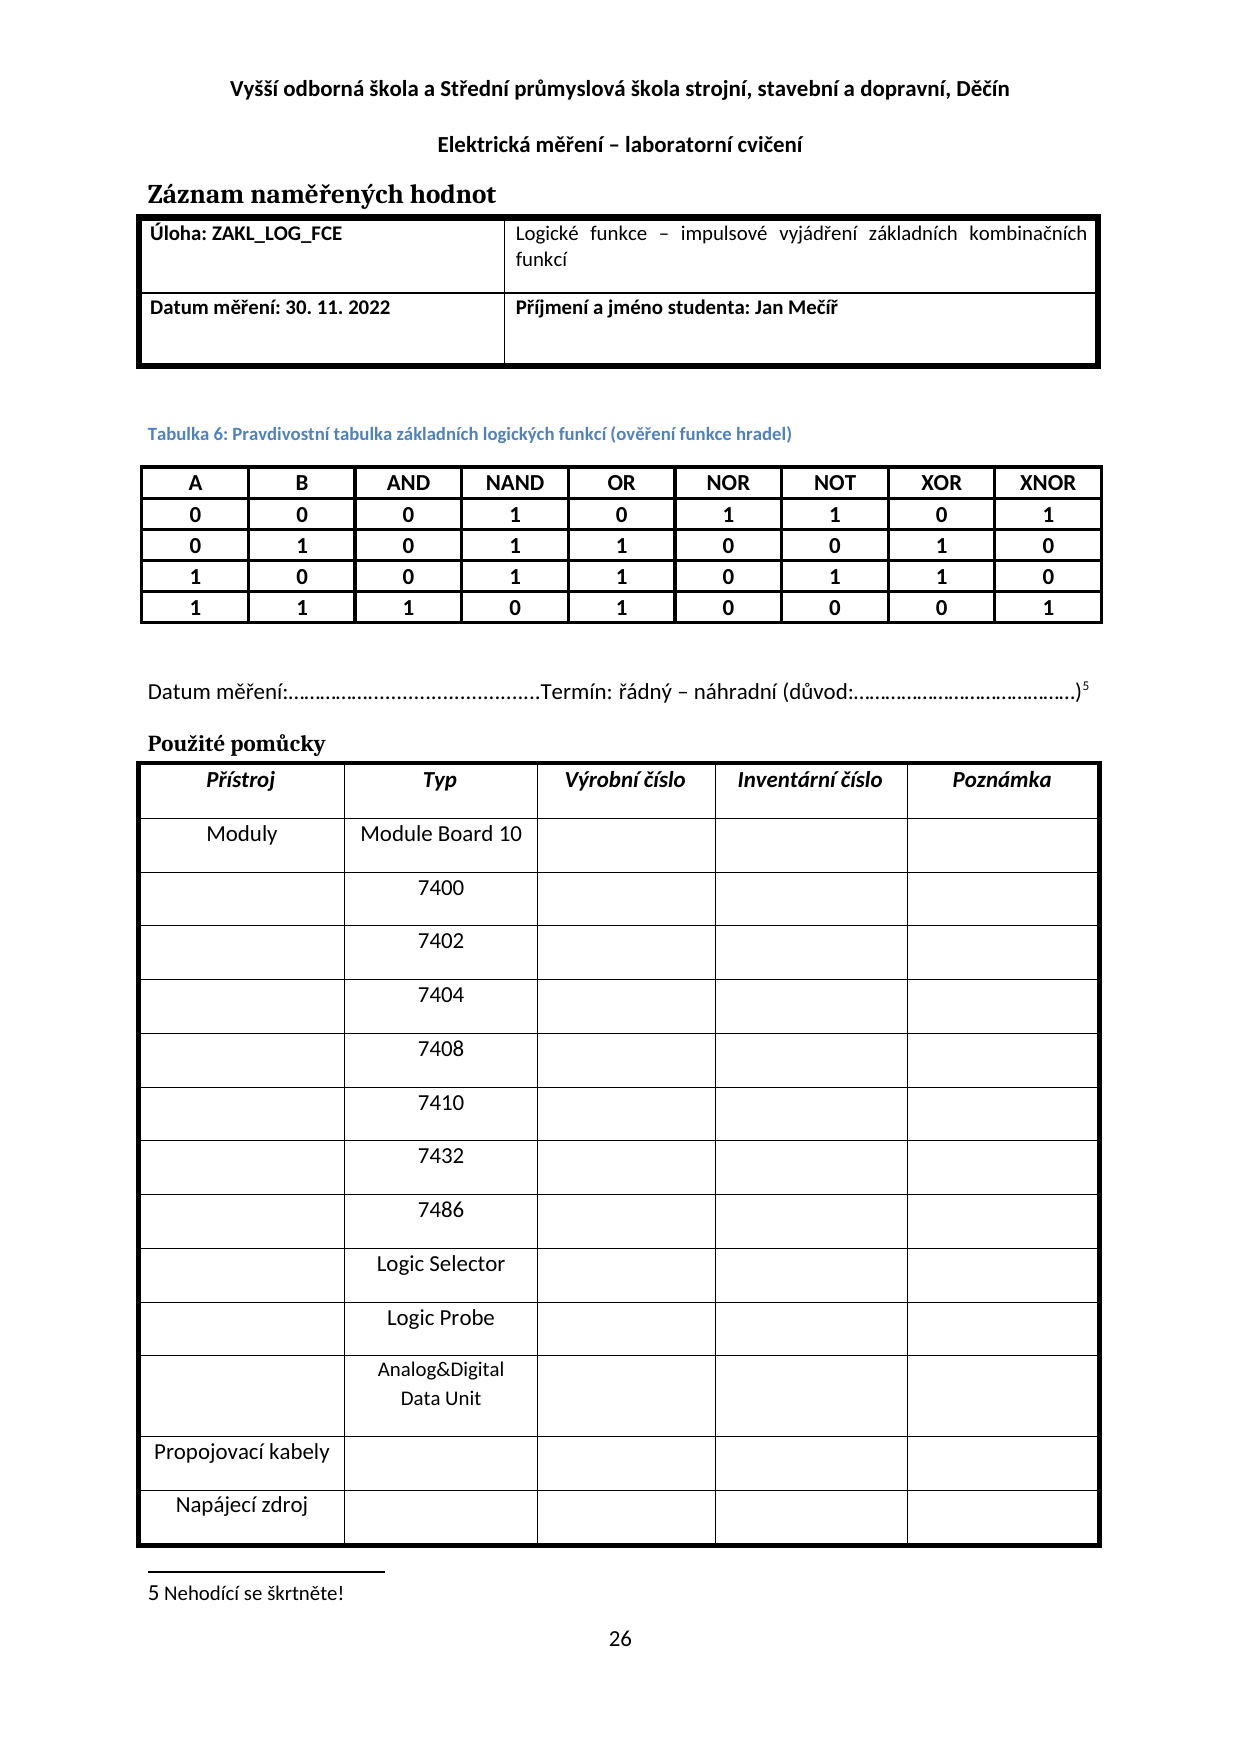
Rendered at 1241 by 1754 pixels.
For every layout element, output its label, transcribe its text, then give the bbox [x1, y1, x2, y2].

table_header Logické funkce – impulsové vyjádření základních kombinačních funkcí [505, 221, 1095, 292]
table_cell [716, 926, 907, 979]
table_cell 7486 [345, 1195, 537, 1248]
table_cell [716, 1303, 907, 1355]
table_cell Propojovací kabely [141, 1437, 344, 1489]
table_cell [538, 1034, 715, 1087]
table_cell [141, 1249, 344, 1302]
table_cell [538, 1437, 715, 1489]
table_cell [908, 1088, 1097, 1140]
table_cell 0 [143, 531, 247, 559]
table_header B [250, 469, 353, 497]
table_header Výrobní číslo [538, 765, 715, 818]
table_cell [908, 873, 1097, 925]
table_cell 7400 [345, 873, 537, 925]
table_cell 0 [463, 593, 567, 621]
table_cell 0 [250, 562, 353, 590]
table_cell 0 [143, 500, 247, 528]
table_cell [908, 1034, 1097, 1087]
table_cell 7432 [345, 1141, 537, 1194]
table_cell [716, 1088, 907, 1140]
table_cell 1 [463, 500, 567, 528]
table_cell 1 [996, 593, 1100, 621]
table_cell Moduly [141, 819, 344, 872]
table_header Přístroj [141, 765, 344, 818]
table_cell [538, 819, 715, 872]
table_cell 0 [677, 593, 780, 621]
table_cell [908, 1249, 1097, 1302]
table_cell [538, 1303, 715, 1355]
table_cell 0 [996, 562, 1100, 590]
table_cell [716, 1034, 907, 1087]
table_cell [141, 980, 344, 1033]
table_cell [141, 1195, 344, 1248]
table_cell 0 [250, 500, 353, 528]
table_cell [908, 1195, 1097, 1248]
table_cell [716, 1356, 907, 1436]
table_cell 1 [463, 562, 567, 590]
table_cell 1 [570, 593, 673, 621]
subtitle Záznam naměřených hodnot [148, 179, 1093, 210]
subtitle Použité pomůcky [148, 730, 1093, 757]
table_cell 0 [783, 593, 887, 621]
table_cell [908, 819, 1097, 872]
table_cell 7404 [345, 980, 537, 1033]
table_cell 1 [463, 531, 567, 559]
table_header NOT [783, 469, 887, 497]
table_cell [908, 1437, 1097, 1489]
table_cell Module Board 10 [345, 819, 537, 872]
table_header XOR [890, 469, 993, 497]
table_header Inventární číslo [716, 765, 907, 818]
table_cell 1 [570, 531, 673, 559]
table_cell [538, 1088, 715, 1140]
table_cell 0 [890, 500, 993, 528]
table_cell [538, 1356, 715, 1436]
table_cell [908, 980, 1097, 1033]
table_cell Analog&Digital Data Unit [345, 1356, 537, 1436]
table_header A [143, 469, 247, 497]
table_header Poznámka [908, 765, 1097, 818]
table_cell [538, 1249, 715, 1302]
table_cell [345, 1491, 537, 1543]
table_cell [716, 1195, 907, 1248]
table_cell [141, 1034, 344, 1087]
table_cell 0 [677, 562, 780, 590]
table_cell Logic Selector [345, 1249, 537, 1302]
table_cell 1 [143, 593, 247, 621]
table_cell 1 [570, 562, 673, 590]
table_cell 1 [996, 500, 1100, 528]
table_cell [345, 1437, 537, 1489]
table_cell [141, 873, 344, 925]
table_cell [716, 1437, 907, 1489]
table_cell 0 [783, 531, 887, 559]
table_cell [538, 1141, 715, 1194]
table_cell 0 [357, 531, 460, 559]
table_cell [141, 1088, 344, 1140]
table_cell Příjmení a jméno studenta: Jan Mečíř [505, 294, 1095, 362]
table_cell [538, 1491, 715, 1543]
table_cell [141, 1303, 344, 1355]
table_cell [538, 980, 715, 1033]
table_cell [716, 1491, 907, 1543]
table_header XNOR [996, 469, 1100, 497]
text Datum měření:……………..............................Termín: řádný – náhradní (důvod:……………………………………) [148, 677, 1093, 705]
table_cell [141, 1356, 344, 1436]
table_cell [538, 1195, 715, 1248]
table_cell 0 [357, 562, 460, 590]
table_cell Logic Probe [345, 1303, 537, 1355]
table_cell 1 [677, 500, 780, 528]
table_cell [908, 1491, 1097, 1543]
table_cell [141, 1141, 344, 1194]
table_cell [716, 1141, 907, 1194]
table_cell [538, 926, 715, 979]
table_cell 1 [783, 562, 887, 590]
table_header Typ [345, 765, 537, 818]
table_cell [908, 1141, 1097, 1194]
table_cell 7408 [345, 1034, 537, 1087]
table_header AND [357, 469, 460, 497]
table_cell 0 [570, 500, 673, 528]
table_header NAND [463, 469, 567, 497]
table_header NOR [677, 469, 780, 497]
table_cell 0 [357, 500, 460, 528]
table_cell 1 [250, 593, 353, 621]
table_cell 1 [783, 500, 887, 528]
table_cell 7402 [345, 926, 537, 979]
table_cell 1 [890, 562, 993, 590]
table_header Úloha: ZAKL_LOG_FCE [142, 221, 504, 292]
table_cell [716, 1249, 907, 1302]
table_cell [716, 980, 907, 1033]
text Tabulka 6: Pravdivostní tabulka základních logických funkcí (ověření funkce hradel) [148, 422, 1093, 444]
table_cell [908, 1356, 1097, 1436]
table_header OR [570, 469, 673, 497]
table_cell 0 [677, 531, 780, 559]
table_cell [716, 873, 907, 925]
table_cell 1 [890, 531, 993, 559]
table_cell 1 [357, 593, 460, 621]
table_cell [716, 819, 907, 872]
table_cell 7410 [345, 1088, 537, 1140]
table_cell 0 [890, 593, 993, 621]
table_cell [908, 926, 1097, 979]
table_cell 0 [996, 531, 1100, 559]
table_cell [908, 1303, 1097, 1355]
table_cell 1 [143, 562, 247, 590]
table_cell [538, 873, 715, 925]
table_cell [141, 926, 344, 979]
table_cell Napájecí zdroj [141, 1491, 344, 1543]
table_cell Datum měření: 30. 11. 2022 [142, 294, 504, 362]
table_cell 1 [250, 531, 353, 559]
